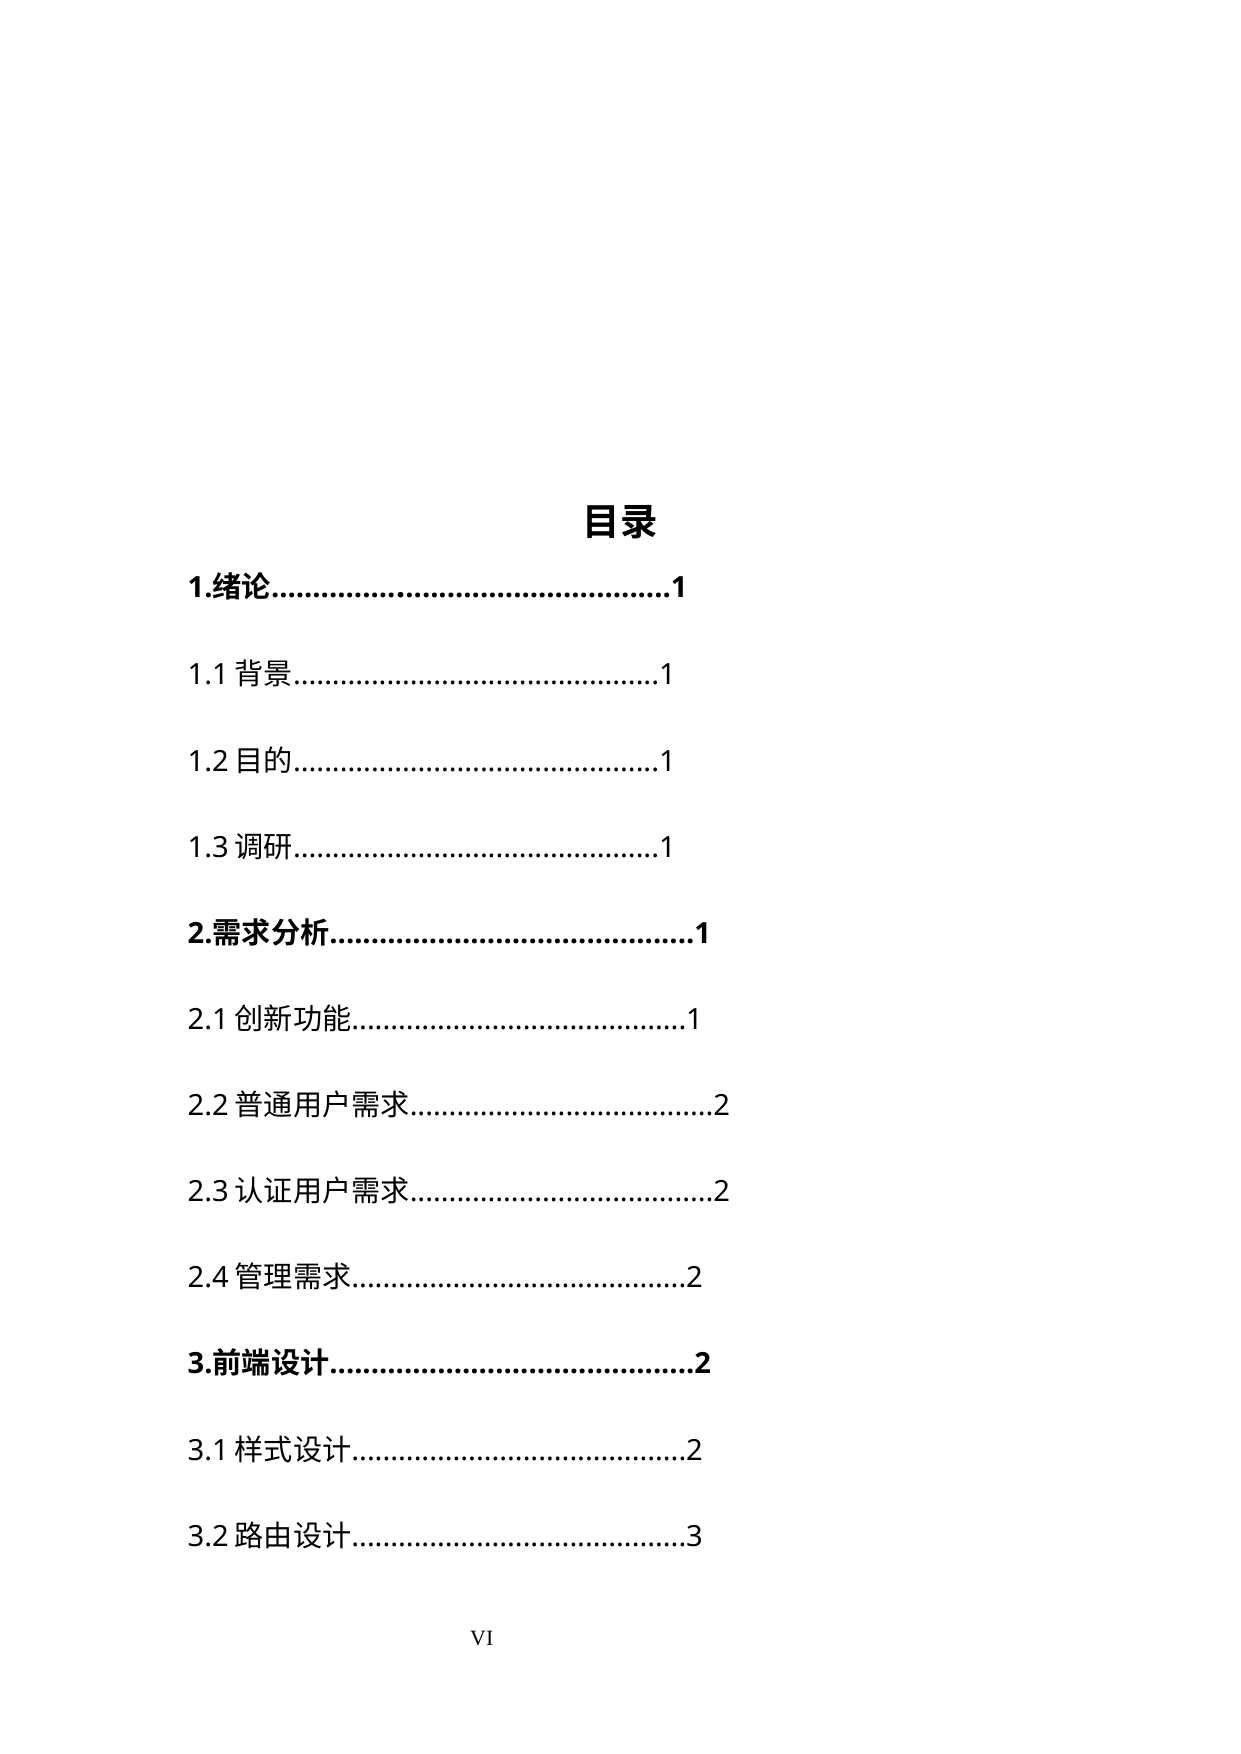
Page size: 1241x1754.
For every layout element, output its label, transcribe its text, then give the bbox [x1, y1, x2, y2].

text 3.1样式设计...........................................2 [187, 1415, 1053, 1480]
text 1.2目的...............................................1 [187, 726, 1053, 791]
text 1.绪论................................................1 [187, 552, 1053, 617]
text 1.1背景...............................................1 [187, 640, 1053, 705]
text 1.3调研...............................................1 [187, 812, 1053, 877]
text 2.1创新功能...........................................1 [187, 984, 1053, 1049]
text 2.3认证用户需求.......................................2 [187, 1157, 1053, 1222]
text 2.需求分析............................................1 [187, 898, 1053, 963]
text 目录 [187, 487, 1053, 552]
text 2.4管理需求...........................................2 [187, 1243, 1053, 1308]
text 3.2路由设计...........................................3 [187, 1501, 1053, 1566]
text 2.2普通用户需求.......................................2 [187, 1070, 1053, 1135]
text 3.前端设计............................................2 [187, 1329, 1053, 1394]
